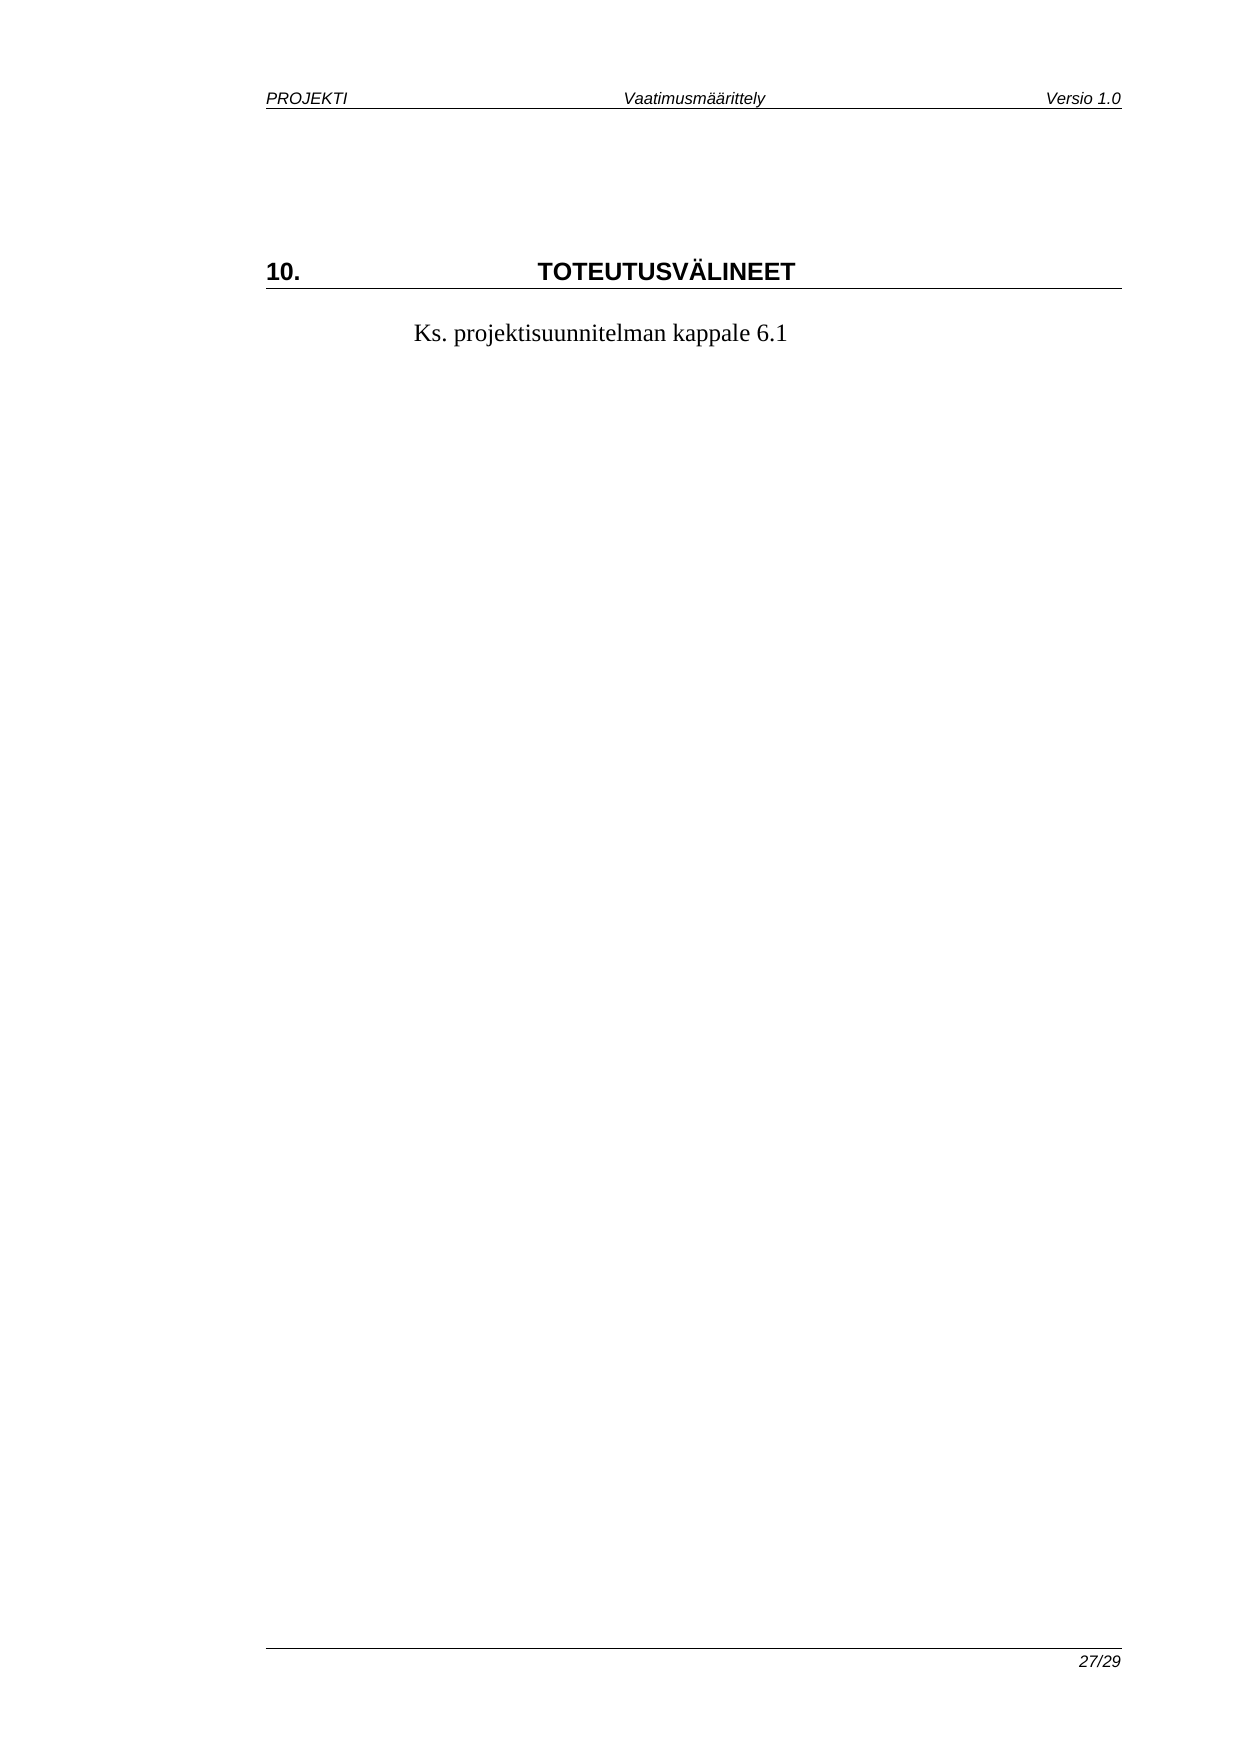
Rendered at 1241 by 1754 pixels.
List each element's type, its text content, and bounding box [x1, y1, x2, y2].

text Ks. projektisuunnitelman kappale 6.1 [413, 318, 1122, 347]
subtitle TOTEUTUSVÄLINEET [266, 257, 1122, 288]
